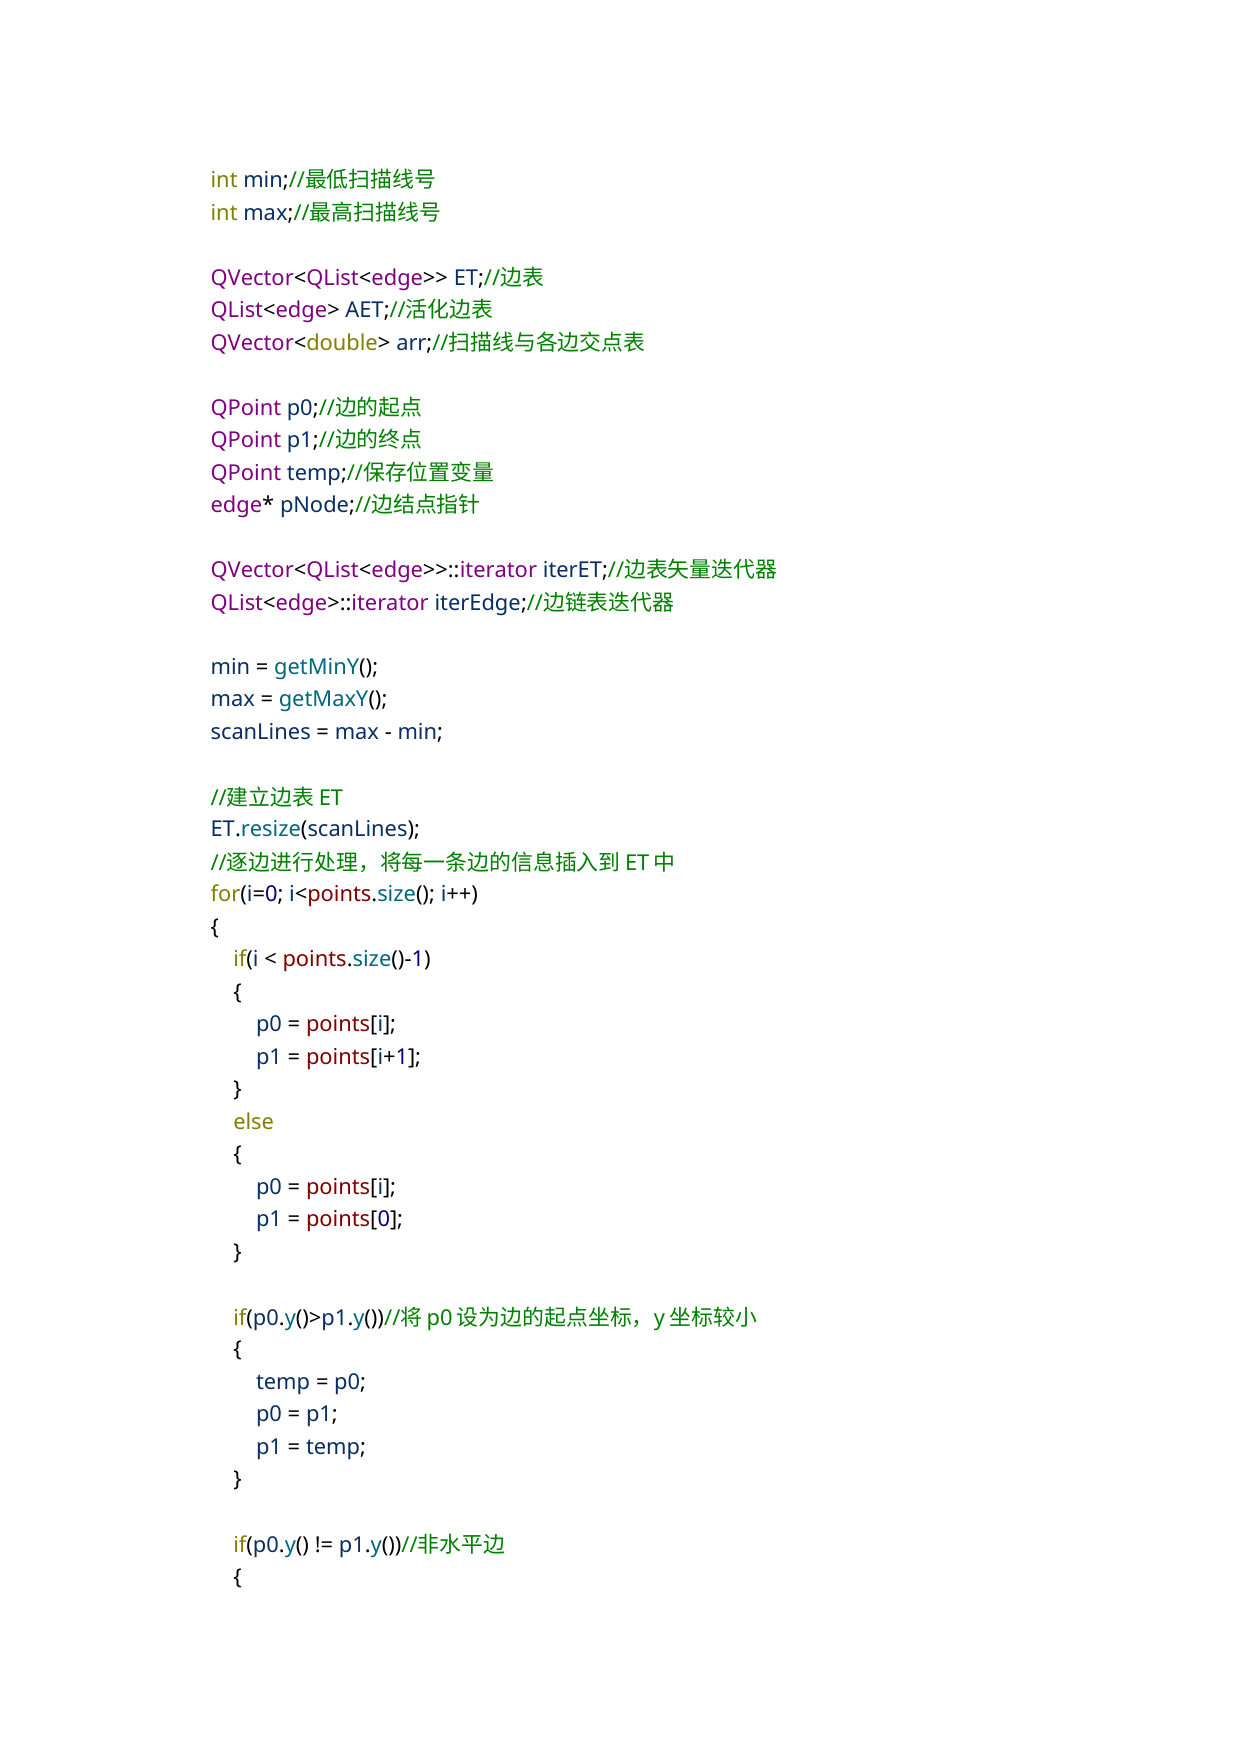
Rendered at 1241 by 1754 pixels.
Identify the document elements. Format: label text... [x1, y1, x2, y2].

text p1 = temp; [187, 1429, 1053, 1462]
text QPoint p1;//边的终点 [187, 422, 1053, 454]
text int max;//最高扫描线号 [187, 194, 1053, 227]
text } [187, 1234, 1053, 1267]
text { [187, 974, 1053, 1007]
text max = getMaxY(); [187, 682, 1053, 714]
text p1 = points[i+1]; [187, 1039, 1053, 1072]
text temp = p0; [187, 1364, 1053, 1397]
text p0 = points[i]; [187, 1169, 1053, 1202]
text if(p0.y() != p1.y())//非水平边 [187, 1527, 1053, 1559]
text for(i=0; i<points.size(); i++) [187, 877, 1053, 909]
text if(i < points.size()-1) [187, 942, 1053, 974]
text QPoint temp;//保存位置变量 [187, 454, 1053, 487]
text QList<edge> AET;//活化边表 [187, 292, 1053, 324]
text { [187, 909, 1053, 942]
text QPoint p0;//边的起点 [187, 389, 1053, 422]
text //建立边表ET [187, 779, 1053, 812]
text QVector<QList<edge>> ET;//边表 [187, 259, 1053, 292]
text scanLines = max - min; [187, 714, 1053, 747]
text { [187, 1332, 1053, 1364]
text { [187, 1559, 1053, 1592]
text edge* pNode;//边结点指针 [187, 487, 1053, 519]
text } [187, 1072, 1053, 1104]
text //逐边进行处理，将每一条边的信息插入到ET中 [187, 844, 1053, 877]
text } [187, 1462, 1053, 1494]
text ET.resize(scanLines); [187, 812, 1053, 844]
text QList<edge>::iterator iterEdge;//边链表迭代器 [187, 584, 1053, 617]
text { [187, 1137, 1053, 1169]
text else [187, 1104, 1053, 1137]
text min = getMinY(); [187, 649, 1053, 682]
text QVector<double> arr;//扫描线与各边交点表 [187, 324, 1053, 357]
text p1 = points[0]; [187, 1202, 1053, 1234]
text p0 = points[i]; [187, 1007, 1053, 1039]
text if(p0.y()>p1.y())//将p0设为边的起点坐标，y坐标较小 [187, 1299, 1053, 1332]
text p0 = p1; [187, 1397, 1053, 1429]
text QVector<QList<edge>>::iterator iterET;//边表矢量迭代器 [187, 552, 1053, 584]
text int min;//最低扫描线号 [187, 162, 1053, 194]
